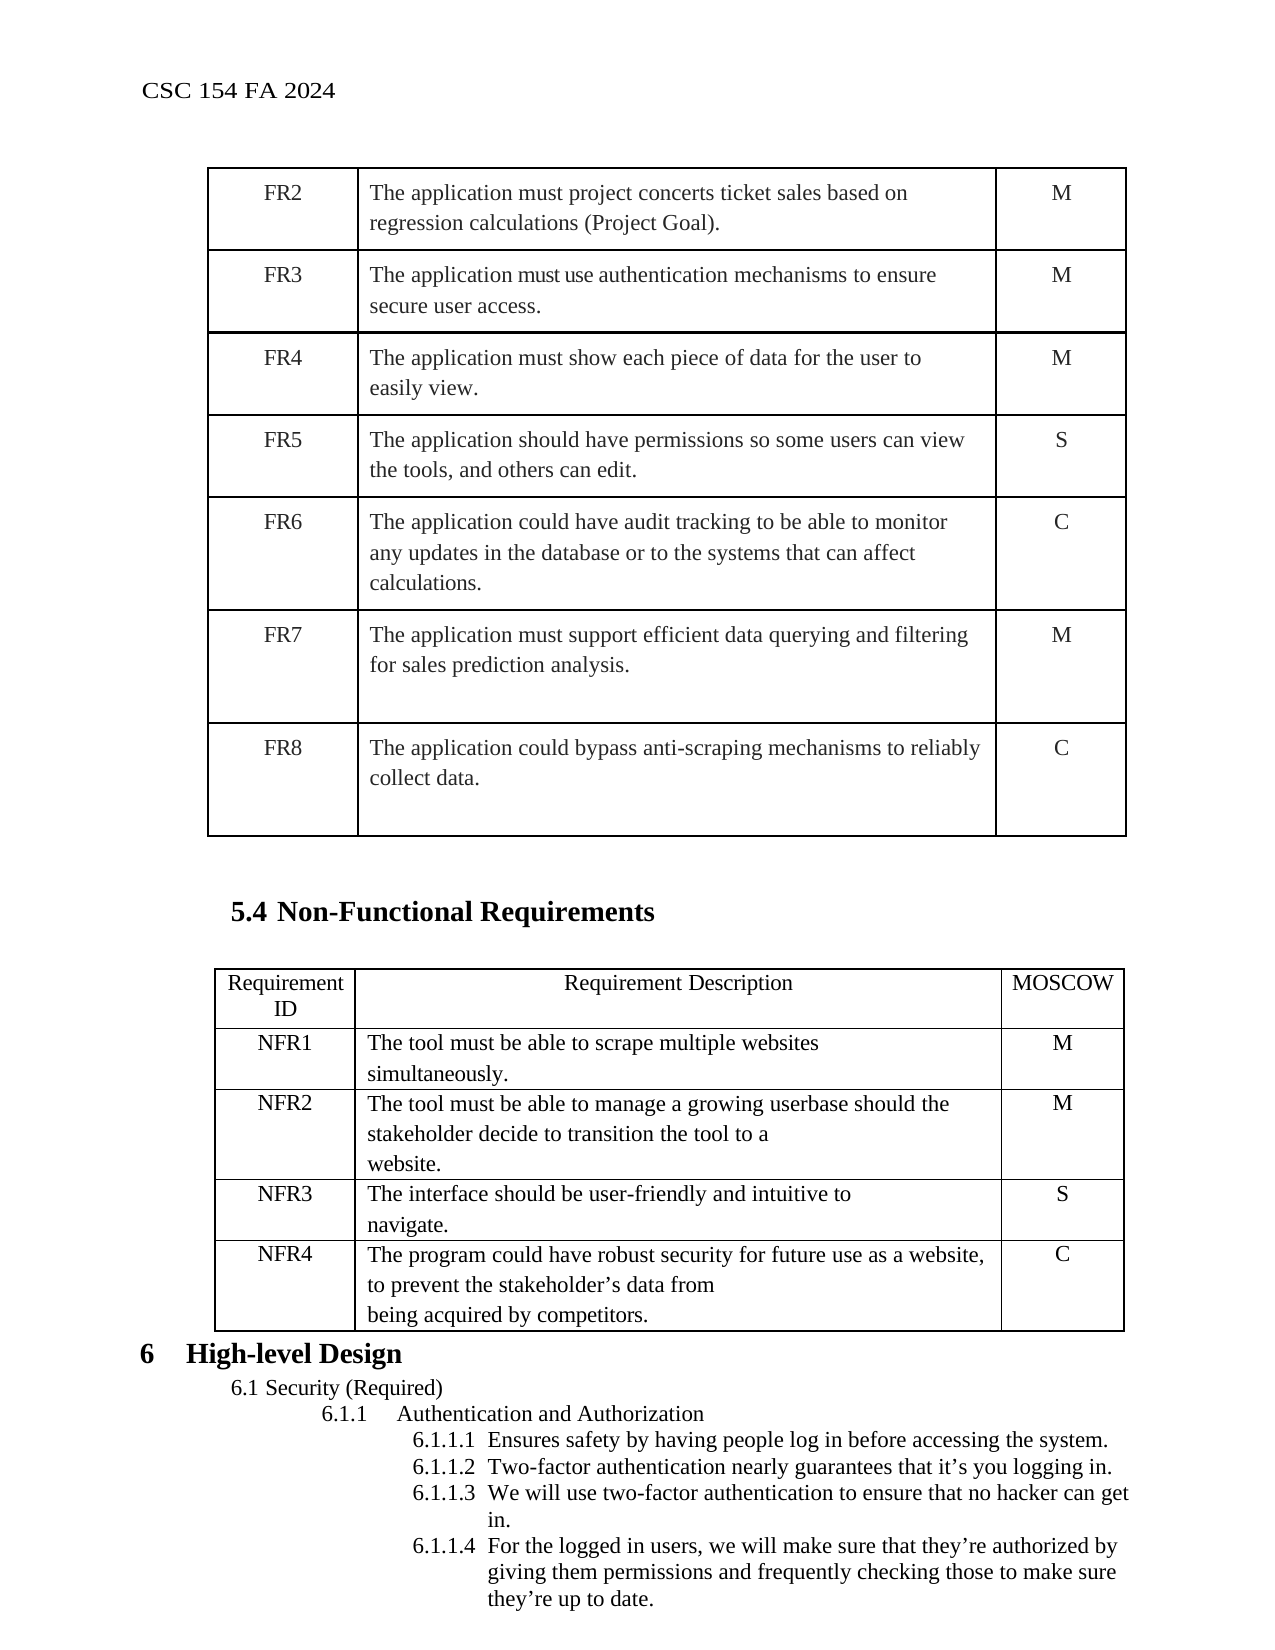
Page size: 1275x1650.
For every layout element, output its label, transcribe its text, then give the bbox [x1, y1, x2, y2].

table_cell FR5 [209, 416, 357, 496]
table_cell The application must use authentication mechanisms to ensure secure user access. [359, 251, 995, 331]
table_header M [997, 169, 1125, 249]
table_header Requirement Description [356, 970, 1001, 1028]
table_header FR2 [209, 169, 357, 249]
list Authentication and Authorization [321, 1400, 1137, 1427]
list Two-factor authentication nearly guarantees that it’s you logging in. [412, 1453, 1137, 1479]
table_cell The tool must be able to scrape multiple websites simultaneously. [356, 1029, 1001, 1089]
list High-level Design [139, 1336, 1137, 1370]
list For the logged in users, we will make sure that they’re authorized by giving them permissions and frequently checking those to make sure they’re up to date. [412, 1532, 1137, 1611]
table_cell M [997, 611, 1125, 722]
table_cell S [1002, 1180, 1123, 1240]
table_cell FR6 [209, 498, 357, 609]
list Ensures safety by having people log in before accessing the system. [412, 1427, 1137, 1453]
table_cell The application should have permissions so some users can view the tools, and others can edit. [359, 416, 995, 496]
table_cell The program could have robust security for future use as a website, to prevent the stakeholder’s data from being acquired by competitors. [356, 1241, 1001, 1330]
table_header MOSCOW [1002, 970, 1123, 1028]
table_cell NFR1 [216, 1029, 354, 1089]
table_cell NFR3 [216, 1180, 354, 1240]
table_cell The tool must be able to manage a growing userbase should the stakeholder decide to transition the tool to a website. [356, 1090, 1001, 1179]
list Non-Functional Requirements [231, 894, 1137, 927]
table_cell M [997, 251, 1125, 331]
table_cell C [1002, 1241, 1123, 1330]
table_cell M [997, 334, 1125, 414]
table_cell C [997, 498, 1125, 609]
table_cell FR3 [209, 251, 357, 331]
list Security (Required) [231, 1374, 1137, 1400]
table_cell FR4 [209, 334, 357, 414]
table_cell C [997, 724, 1125, 834]
table_cell The application could have audit tracking to be able to monitor any updates in the database or to the systems that can affect calculations. [359, 498, 995, 609]
table_cell FR7 [209, 611, 357, 722]
table_cell The application could bypass anti-scraping mechanisms to reliably collect data. [359, 724, 995, 834]
table_cell S [997, 416, 1125, 496]
table_cell The interface should be user-friendly and intuitive to navigate. [356, 1180, 1001, 1240]
table_cell NFR4 [216, 1241, 354, 1330]
table_header The application must project concerts ticket sales based on regression calculations (Project Goal). [359, 169, 995, 249]
list We will use two-factor authentication to ensure that no hacker can get in. [412, 1479, 1137, 1532]
table_header Requirement ID [216, 970, 354, 1028]
table_cell M [1002, 1029, 1123, 1089]
table_cell FR8 [209, 724, 357, 834]
table_cell The application must support efficient data querying and filtering for sales prediction analysis. [359, 611, 995, 722]
table_cell The application must show each piece of data for the user to easily view. [359, 334, 995, 414]
table_cell M [1002, 1090, 1123, 1179]
table_cell NFR2 [216, 1090, 354, 1179]
